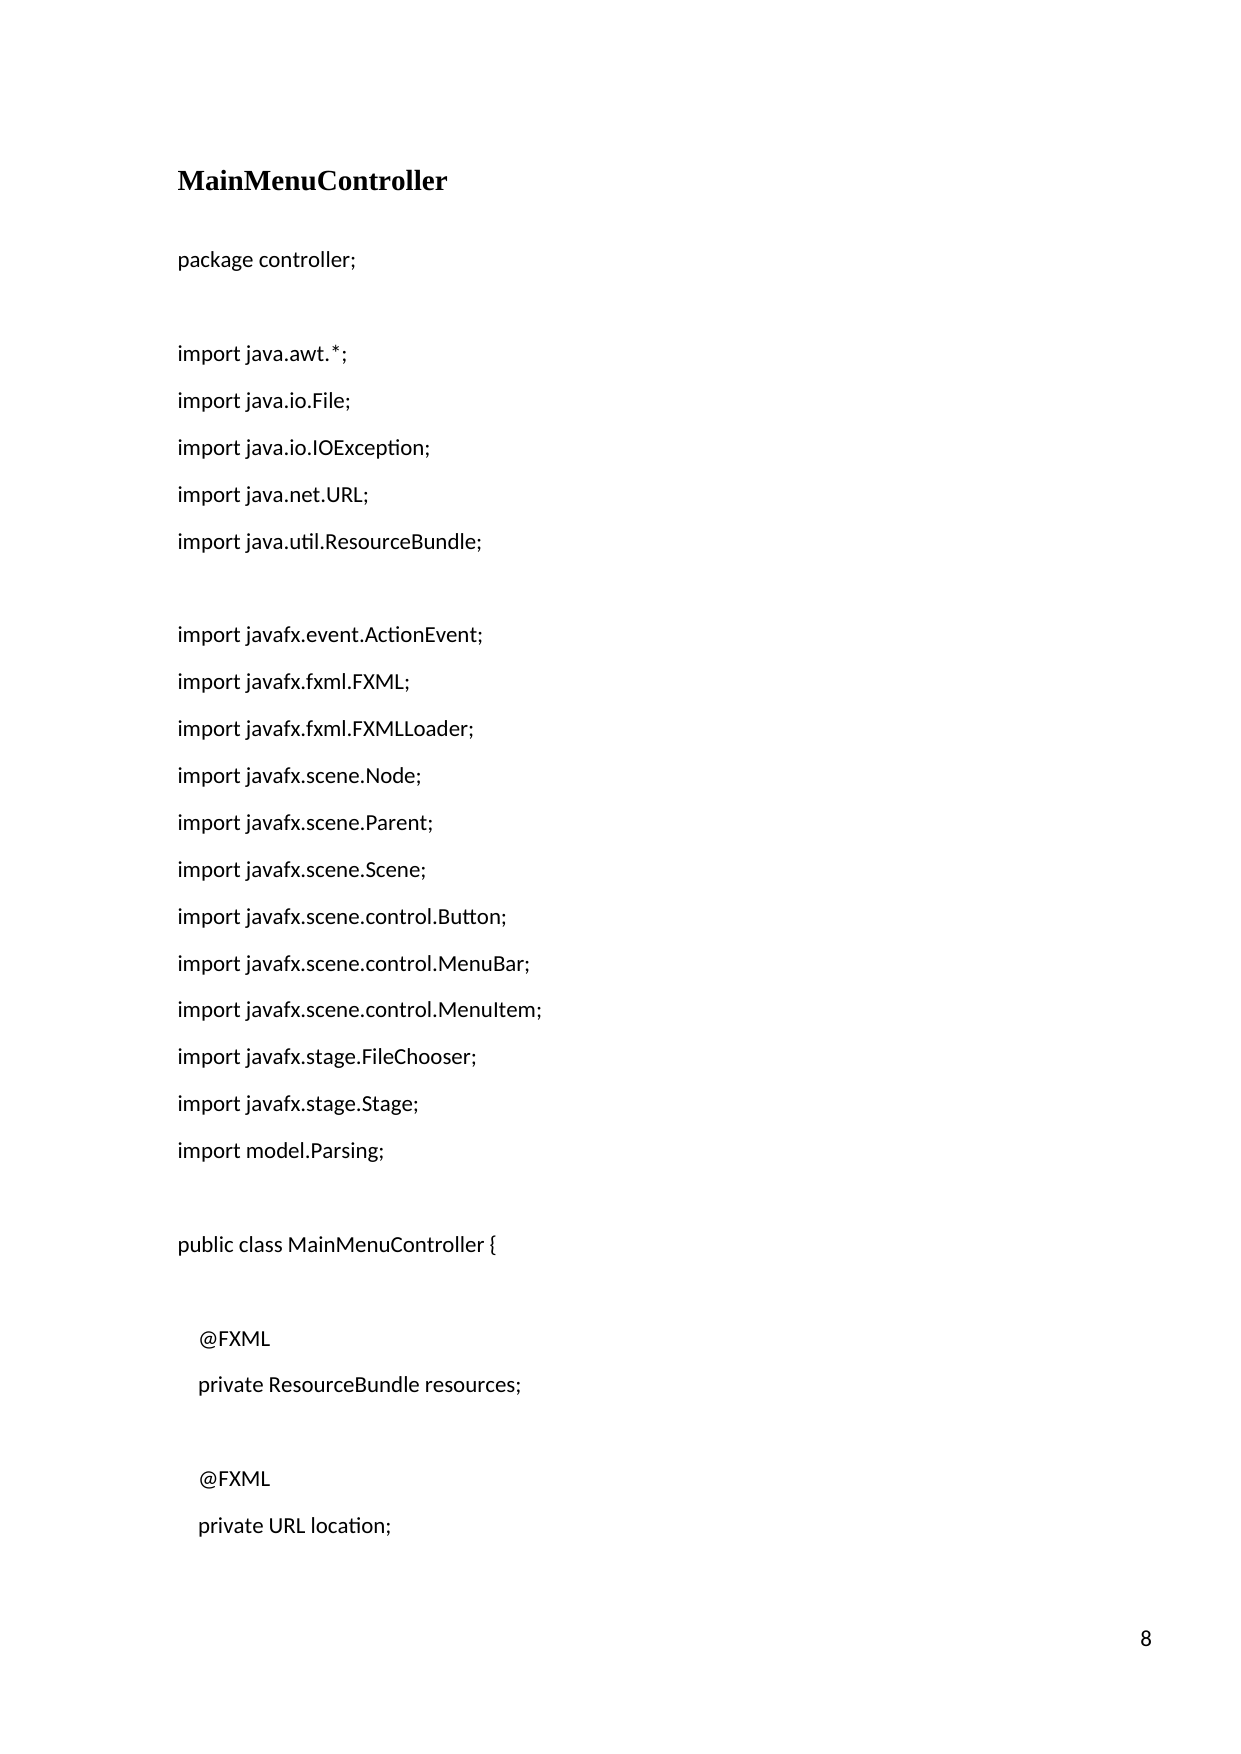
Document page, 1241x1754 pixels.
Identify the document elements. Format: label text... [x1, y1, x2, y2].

text import javafx.fxml.FXMLLoader; [177, 714, 1152, 742]
text private URL location; [177, 1511, 1152, 1539]
text import javafx.event.ActionEvent; [177, 621, 1152, 649]
text import javafx.fxml.FXML; [177, 667, 1152, 696]
text import java.util.ResourceBundle; [177, 527, 1152, 555]
text package controller; [177, 246, 1152, 274]
text import javafx.scene.control.MenuItem; [177, 996, 1152, 1024]
text import javafx.scene.control.MenuBar; [177, 949, 1152, 977]
text import javafx.stage.Stage; [177, 1089, 1152, 1117]
text import java.net.URL; [177, 480, 1152, 508]
text import javafx.scene.Node; [177, 761, 1152, 789]
text import model.Parsing; [177, 1136, 1152, 1164]
text public class MainMenuController { [177, 1230, 1152, 1258]
subtitle MainMenuController [177, 163, 1152, 196]
text import java.io.IOException; [177, 433, 1152, 461]
text import javafx.scene.Scene; [177, 855, 1152, 883]
text import javafx.stage.FileChooser; [177, 1042, 1152, 1071]
text @FXML [177, 1464, 1152, 1492]
text import java.awt.*; [177, 339, 1152, 367]
text private ResourceBundle resources; [177, 1371, 1152, 1399]
text import javafx.scene.control.Button; [177, 902, 1152, 930]
text import java.io.File; [177, 386, 1152, 414]
text import javafx.scene.Parent; [177, 808, 1152, 836]
text @FXML [177, 1324, 1152, 1352]
